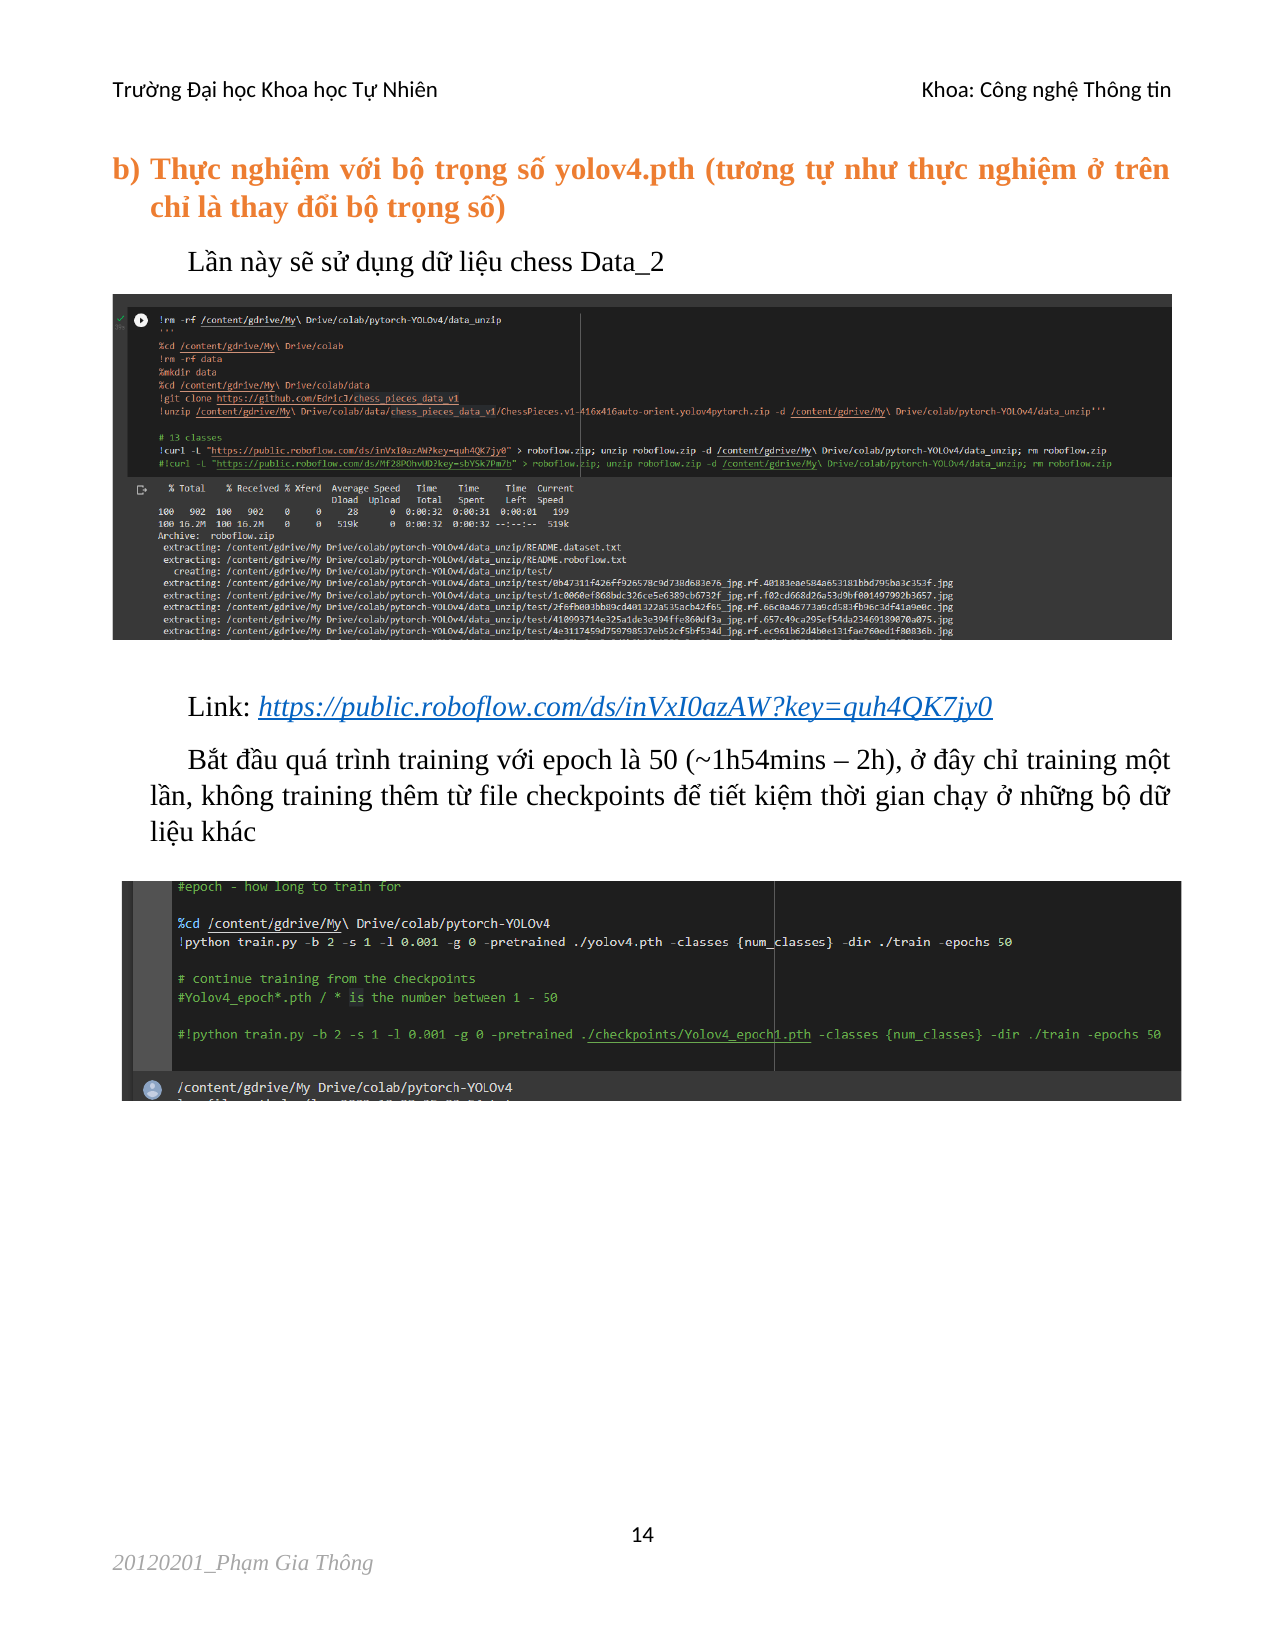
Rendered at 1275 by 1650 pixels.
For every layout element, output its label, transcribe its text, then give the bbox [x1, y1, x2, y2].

text Bắt đầu quá trình training với epoch là 50 (~1h54mins – 2h), ở đây chỉ training một lần, không training thêm từ file checkpoints để tiết kiệm thời gian chạy ở những bộ dữ liệu khác [150, 742, 1172, 848]
picture [112, 294, 1172, 640]
picture [121, 881, 1182, 1101]
list Link: https://public.roboflow.com/ds/inVxI0azAW?key=quh4QK7jy0 [187, 689, 1172, 723]
list Thực nghiệm với bộ trọng số yolov4.pth (tương tự như thực nghiệm ở trên chỉ là thay đổi bộ trọng số) [112, 150, 1172, 225]
text Lần này sẽ sử dụng dữ liệu chess Data_2 [150, 244, 1172, 278]
